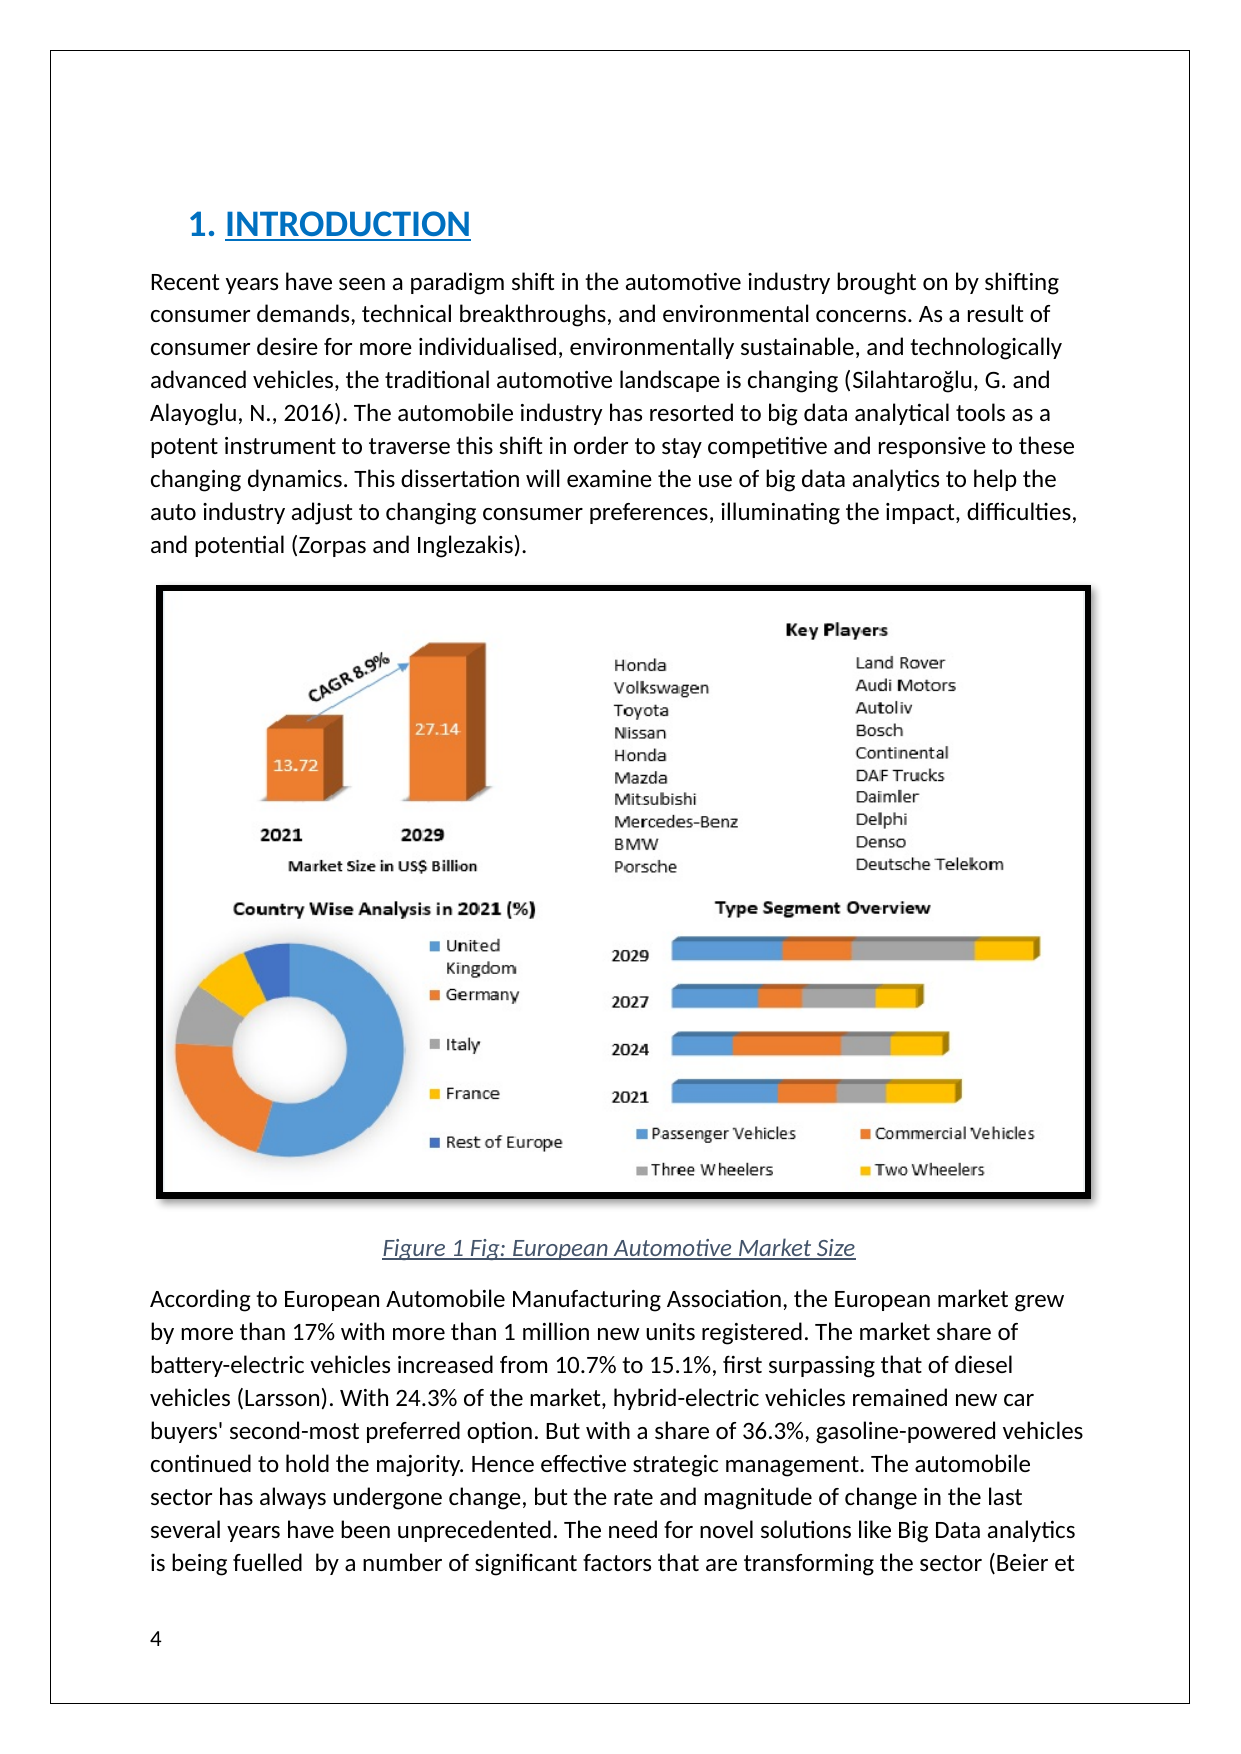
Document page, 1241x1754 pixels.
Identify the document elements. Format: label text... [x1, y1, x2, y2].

picture [163, 591, 1085, 1192]
text Recent years have seen a paradigm shift in the automotive industry brought on by shifting consumer demands, technical breakthroughs, and environmental concerns. As a result of consumer desire for more individualised, environmentally sustainable, and technologically advanced vehicles, the traditional automotive landscape is changing (Silahtaroğlu, G. and Alayoglu, N., 2016). The automobile industry has resorted to big data analytical tools as a potent instrument to traverse this shift in order to stay competitive and responsive to these changing dynamics. This dissertation will examine the use of big data analytics to help the auto industry adjust to changing consumer preferences, illuminating the impact, difficulties, and potential (Zorpas and Inglezakis). [150, 266, 1090, 559]
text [150, 1283, 1090, 1577]
list INTRODUCTION [187, 199, 1090, 245]
text Figure 1 Fig: European Automotive Market Size [150, 1232, 1090, 1262]
